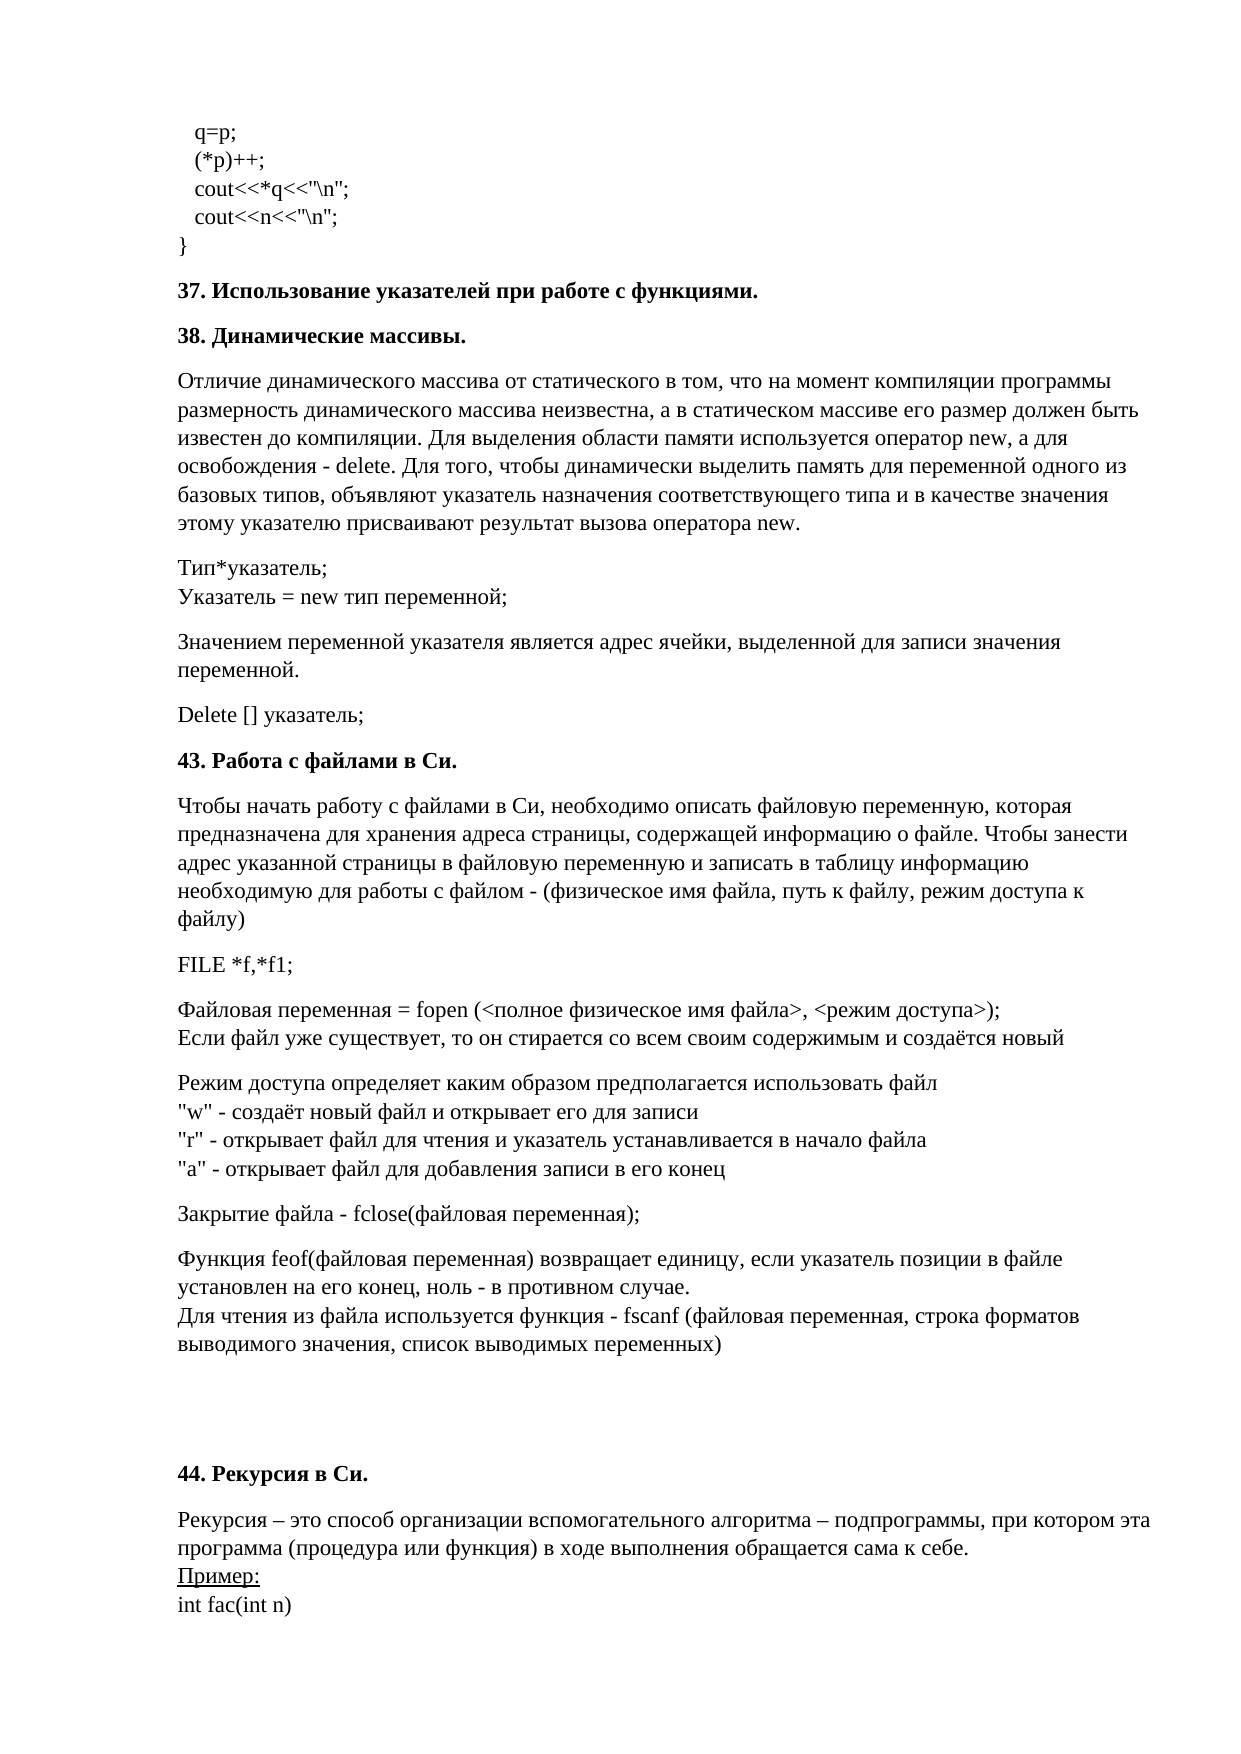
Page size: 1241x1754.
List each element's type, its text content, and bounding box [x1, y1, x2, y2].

text 37. Использование указателей при работе с функциями. [177, 277, 1152, 303]
text Отличие динамического массива от статического в том, что на момент компиляции программы размерность динамического массива неизвестна, а в статическом массиве его размер должен быть известен до компиляции. Для выделения области памяти используется оператор new, а для освобождения - delete. Для того, чтобы динамически выделить память для переменной одного из базовых типов, объявляют указатель назначения соответствующего типа и в качестве значения этому указателю присваивают результат вызова оператора new. [177, 367, 1152, 536]
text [177, 1506, 1152, 1617]
text Тип*указатель; Указатель = new тип переменной; [177, 554, 1152, 609]
text 43. Работа с файлами в Си. [177, 747, 1152, 773]
text Файловая переменная = fopen (<полное физическое имя файла>, <режим доступа>); Если файл уже существует, то он стирается со всем своим содержимым и создаётся новый [177, 996, 1152, 1051]
text 38. Динамические массивы. [177, 322, 1152, 348]
text Закрытие файла - fclose(файловая переменная); [177, 1200, 1152, 1226]
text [177, 118, 1152, 258]
text 44. Рекурсия в Си. [177, 1375, 1152, 1487]
text Значением переменной указателя является адрес ячейки, выделенной для записи значения переменной. [177, 628, 1152, 683]
text Функция feof(файловая переменная) возвращает единицу, если указатель позиции в файле установлен на его конец, ноль - в противном случае. Для чтения из файла используется функция - fscanf (файловая переменная, строка форматов выводимого значения, список выводимых переменных) [177, 1245, 1152, 1356]
text FILE *f,*f1; [177, 951, 1152, 977]
text Delete [] указатель; [177, 702, 1152, 728]
text Чтобы начать работу с файлами в Си, необходимо описать файловую переменную, которая предназначена для хранения адреса страницы, содержащей информацию о файле. Чтобы занести адрес указанной страницы в файловую переменную и записать в таблицу информацию необходимую для работы с файлом - (физическое имя файла, путь к файлу, режим доступа к файлу) [177, 792, 1152, 932]
text Режим доступа определяет каким образом предполагается использовать файл "w" - создаёт новый файл и открывает его для записи "r" - открывает файл для чтения и указатель устанавливается в начало файла "a" - открывает файл для добавления записи в его конец [177, 1069, 1152, 1181]
